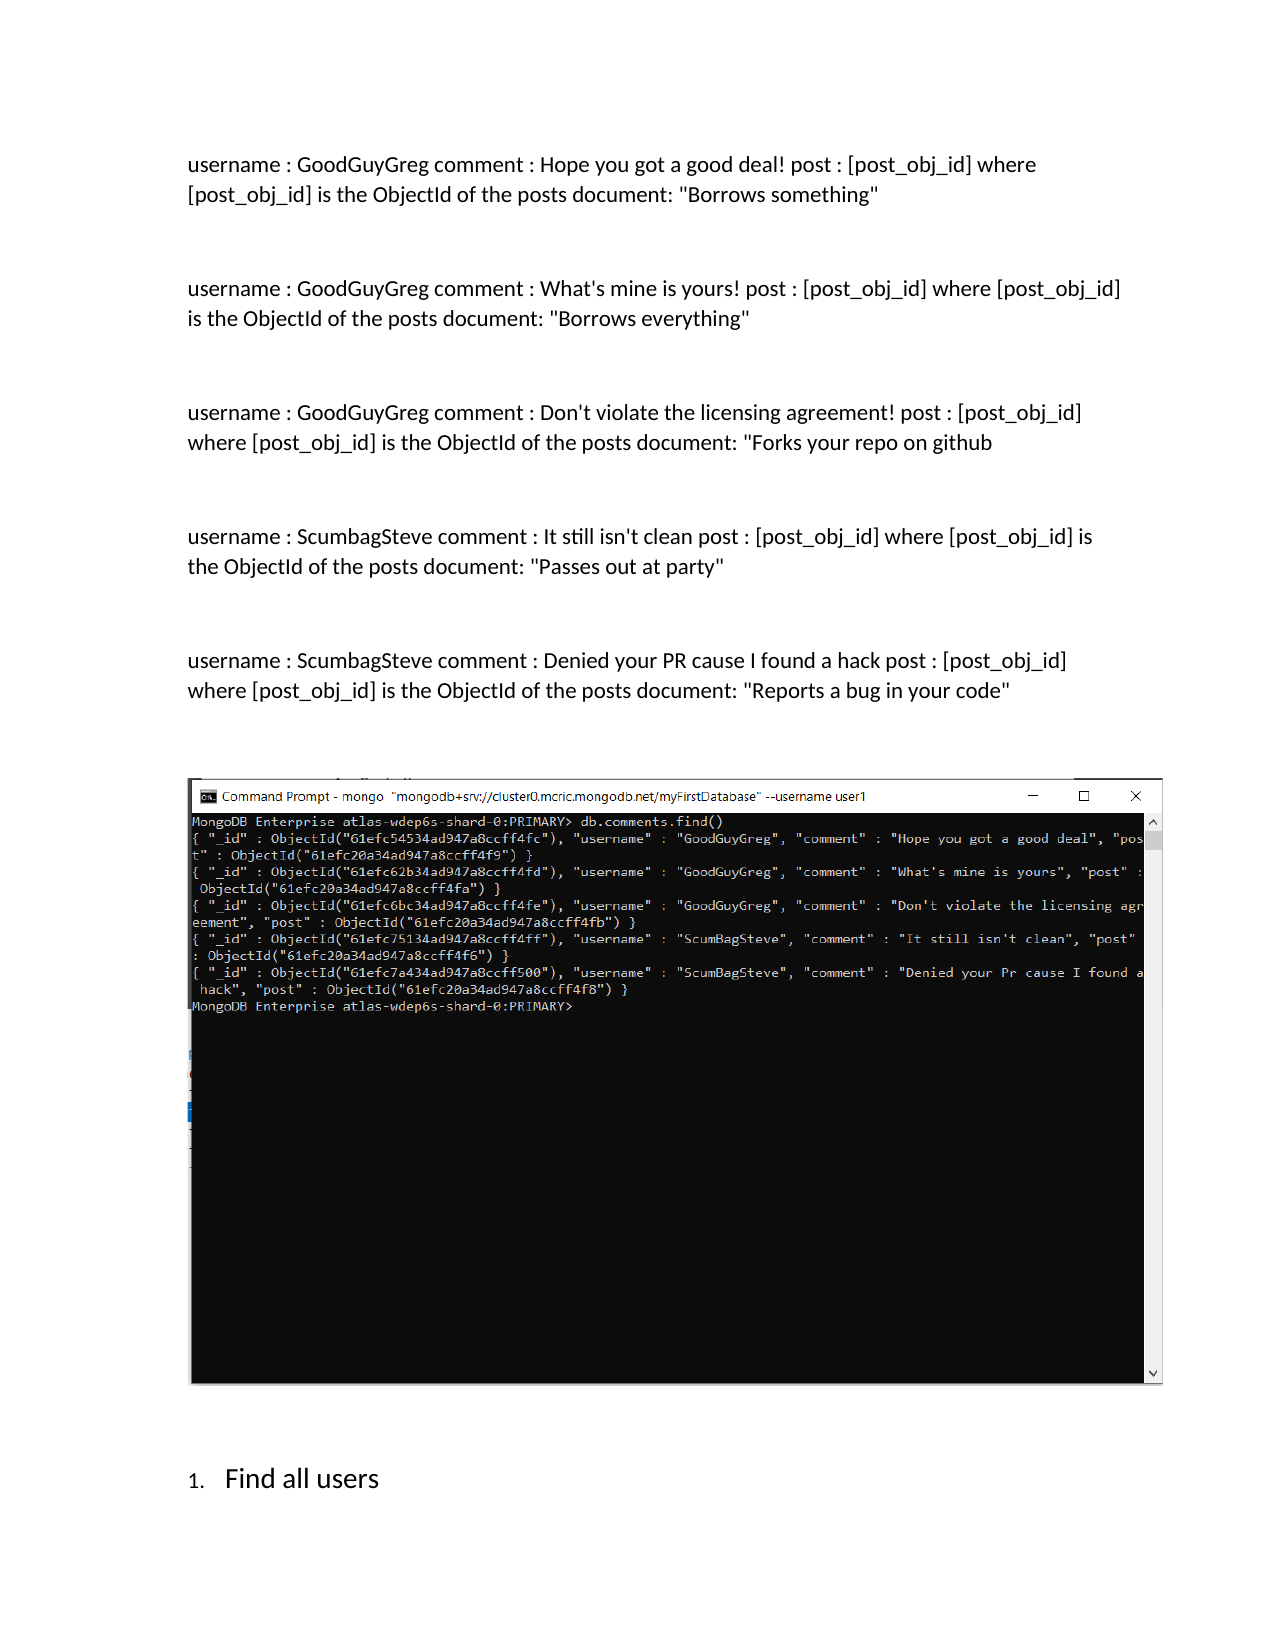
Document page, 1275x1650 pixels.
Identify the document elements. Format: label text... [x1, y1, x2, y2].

text username : GoodGuyGreg comment : What's mine is yours! post : [post_obj_id] where [post_obj_id] is the ObjectId of the posts document: "Borrows everything" [187, 274, 1125, 332]
picture [187, 778, 1163, 1386]
text username : GoodGuyGreg comment : Hope you got a good deal! post : [post_obj_id] where [post_obj_id] is the ObjectId of the posts document: "Borrows something" [187, 150, 1125, 208]
text username : ScumbagSteve comment : It still isn't clean post : [post_obj_id] where [post_obj_id] is the ObjectId of the posts document: "Passes out at party" [187, 522, 1125, 580]
text username : GoodGuyGreg comment : Don't violate the licensing agreement! post : [post_obj_id] where [post_obj_id] is the ObjectId of the posts document: "Forks your repo on github [187, 398, 1125, 456]
text username : ScumbagSteve comment : Denied your PR cause I found a hack post : [post_obj_id] where [post_obj_id] is the ObjectId of the posts document: "Reports a bug in your code" [187, 646, 1125, 704]
list Find all users [187, 1460, 1125, 1495]
